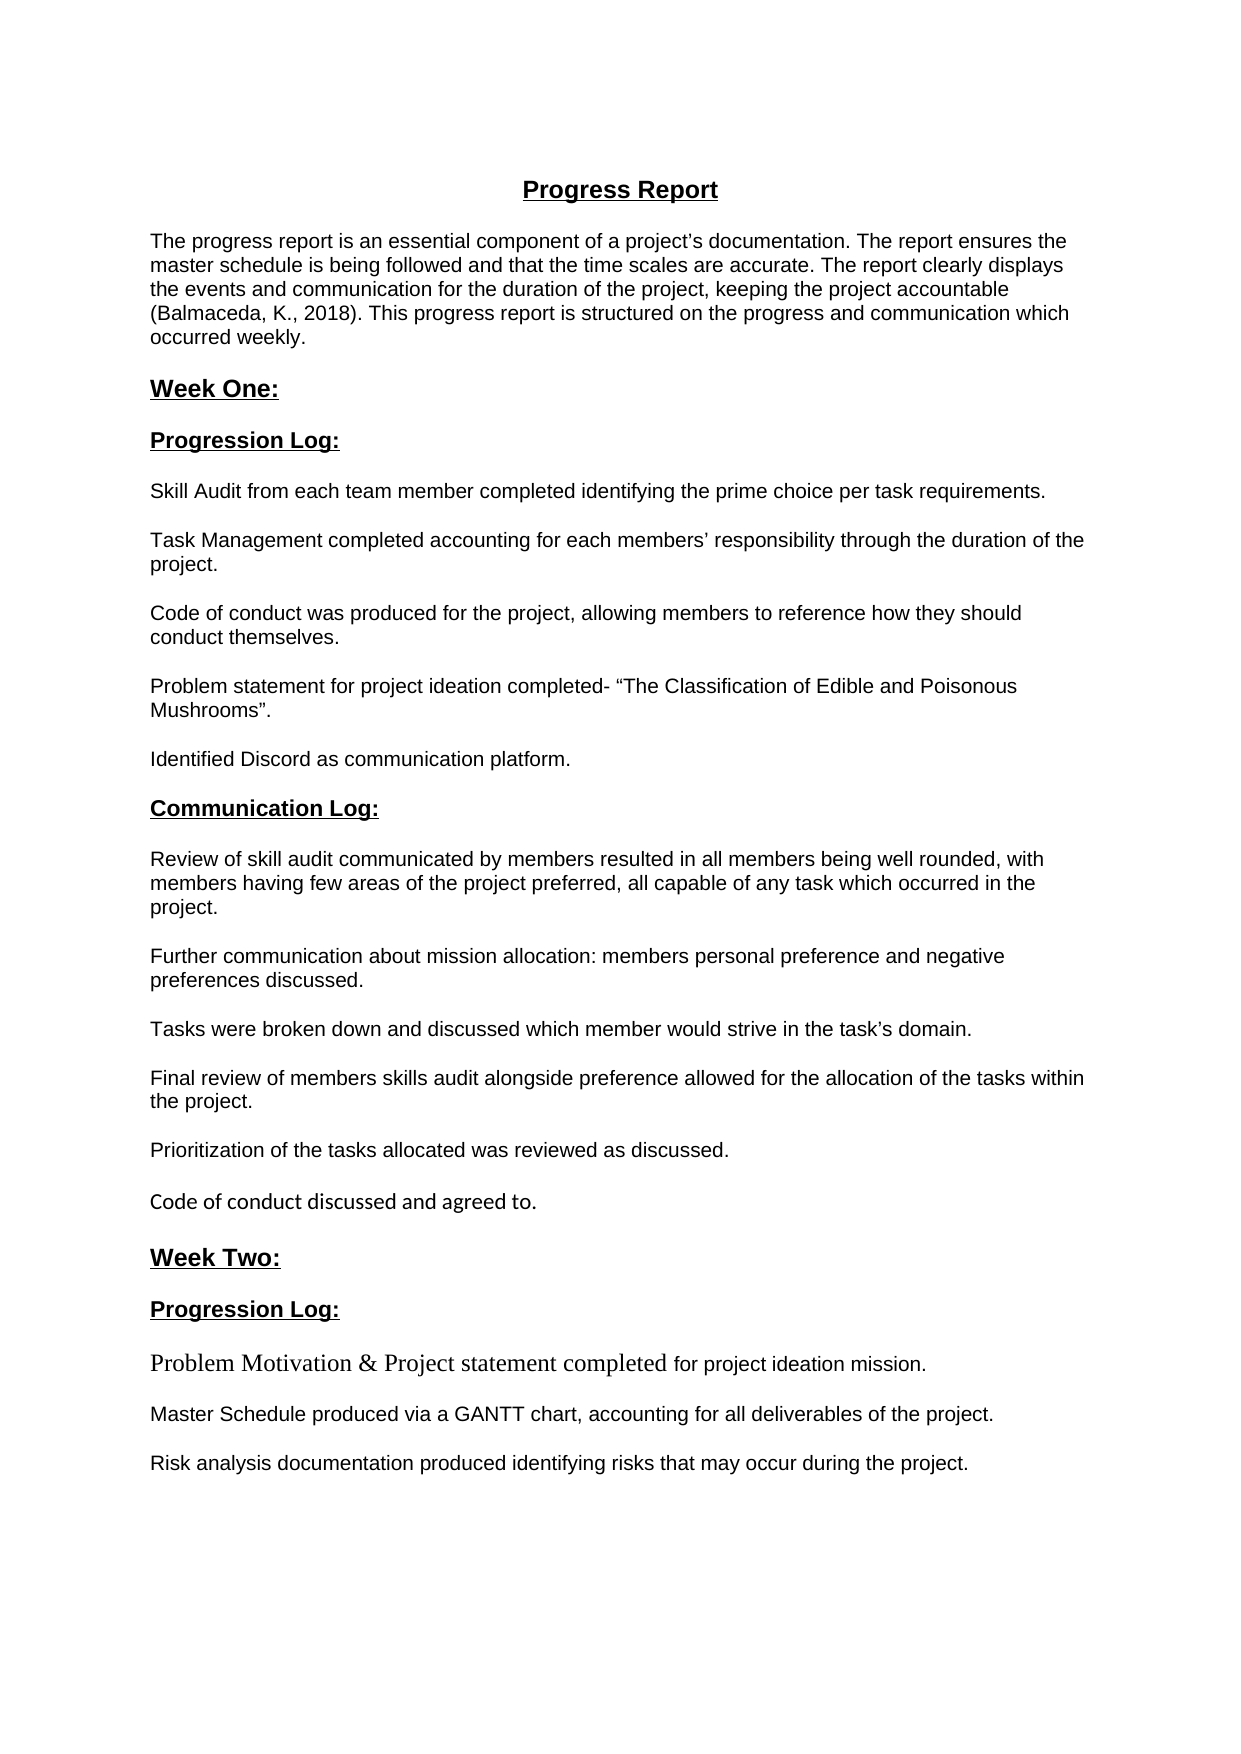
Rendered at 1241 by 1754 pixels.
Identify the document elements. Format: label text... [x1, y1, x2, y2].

text Identified Discord as communication platform. [150, 746, 1090, 770]
text Risk analysis documentation produced identifying risks that may occur during the project. [150, 1450, 1090, 1474]
text Problem Motivation & Project statement completed for project ideation mission. [150, 1348, 1090, 1376]
text Progression Log: [150, 427, 1090, 454]
text Code of conduct was produced for the project, allowing members to reference how they should conduct themselves. [150, 601, 1090, 648]
text Problem statement for project ideation completed- “The Classification of Edible and Poisonous Mushrooms”. [150, 673, 1090, 721]
text Week Two: [150, 1242, 1090, 1271]
text Code of conduct discussed and agreed to. [150, 1187, 1090, 1215]
text Master Schedule produced via a GANTT chart, accounting for all deliverables of the project. [150, 1401, 1090, 1425]
text Communication Log: [150, 795, 1090, 822]
text Progression Log: [150, 1296, 1090, 1323]
text Prioritization of the tasks allocated was reviewed as discussed. [150, 1138, 1090, 1162]
text Skill Audit from each team member completed identifying the prime choice per task requirements. [150, 479, 1090, 503]
text Further communication about mission allocation: members personal preference and negative preferences discussed. [150, 943, 1090, 991]
text The progress report is an essential component of a project’s documentation. The report ensures the master schedule is being followed and that the time scales are accurate. The report clearly displays the events and communication for the duration of the project, keeping the project accountable (Balmaceda, K., 2018). This progress report is structured on the progress and communication which occurred weekly. [150, 229, 1090, 348]
text Week One: [150, 373, 1090, 402]
text Tasks were broken down and discussed which member would strive in the task’s domain. [150, 1016, 1090, 1040]
text Review of skill audit communicated by members resulted in all members being well rounded, with members having few areas of the project preferred, all capable of any task which occurred in the project. [150, 847, 1090, 918]
text Final review of members skills audit alongside preference allowed for the allocation of the tasks within the project. [150, 1065, 1090, 1113]
text Progress Report [150, 175, 1090, 204]
text Task Management completed accounting for each members’ responsibility through the duration of the project. [150, 528, 1090, 576]
